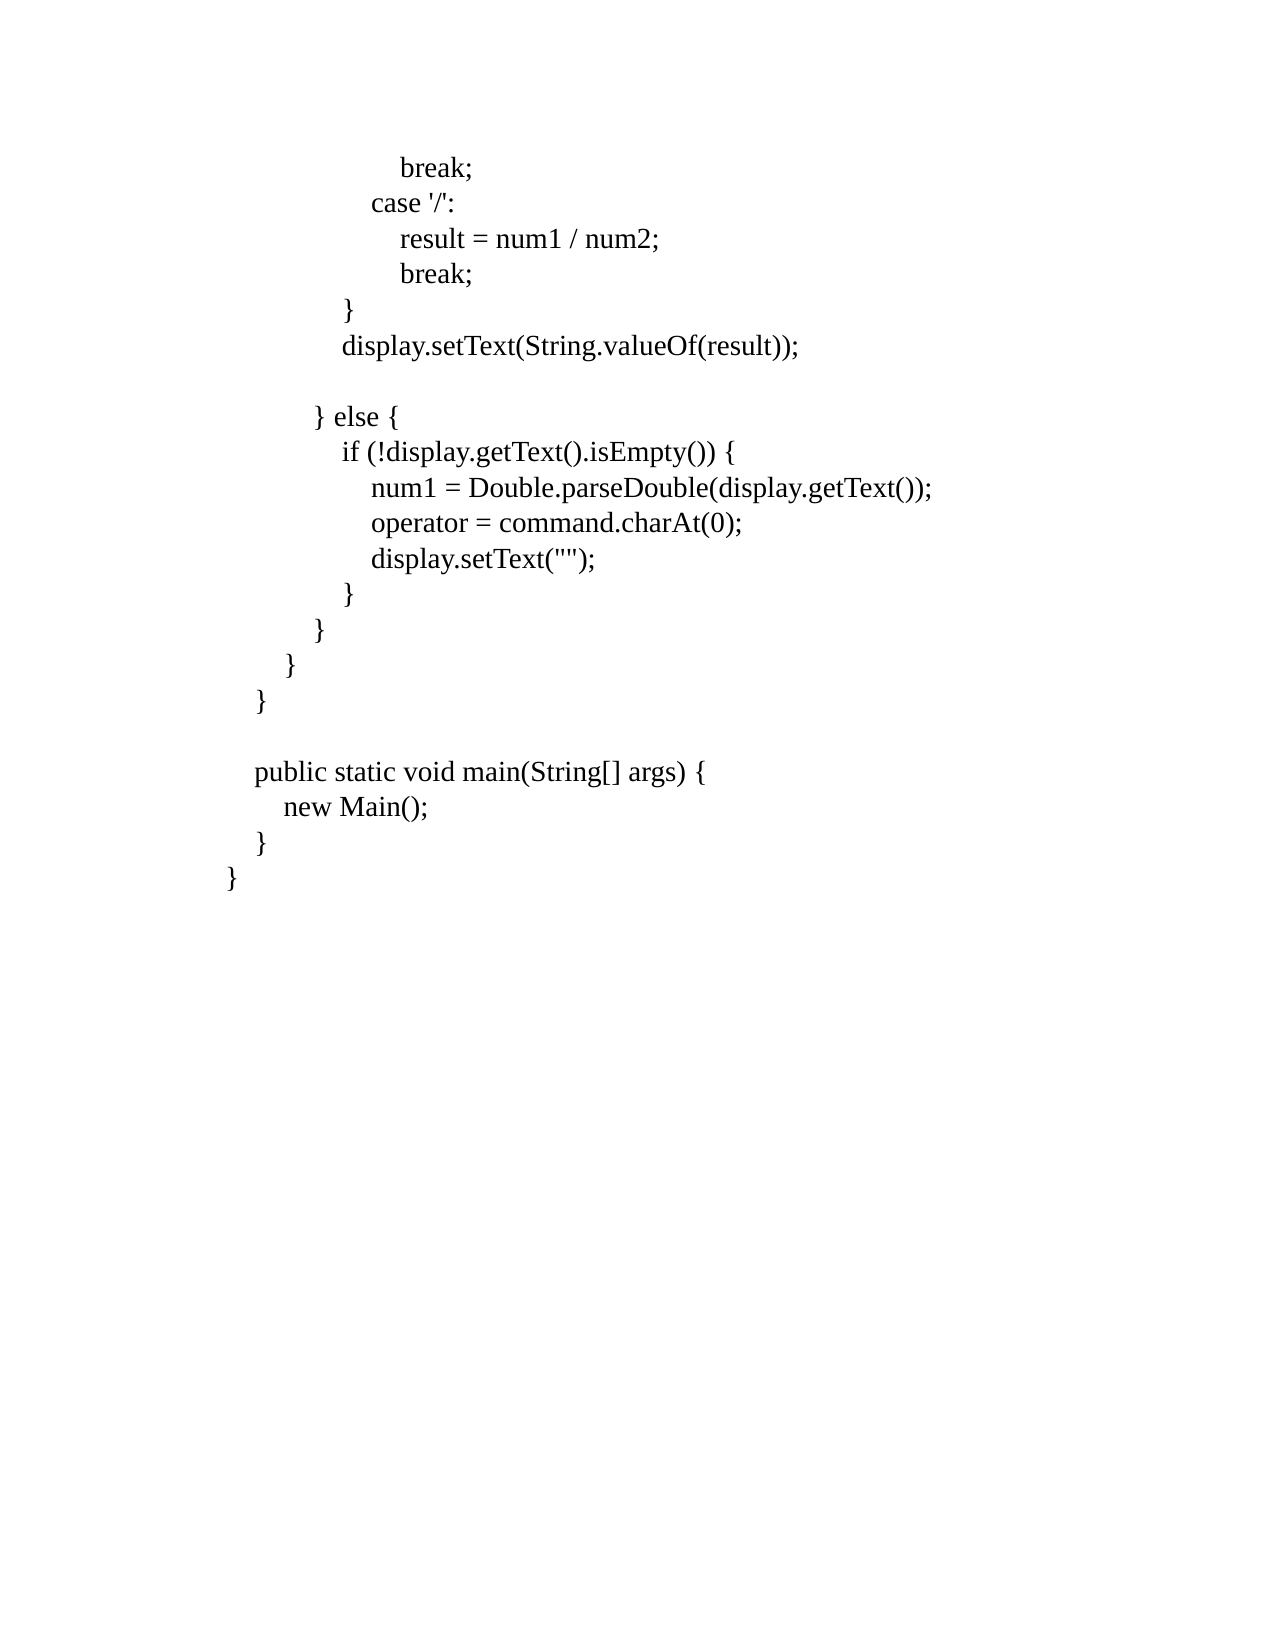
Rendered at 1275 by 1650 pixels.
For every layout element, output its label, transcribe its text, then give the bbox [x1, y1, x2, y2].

list } [225, 683, 1125, 716]
list } [225, 292, 1125, 326]
list result = num1 / num2; [225, 221, 1125, 254]
list display.setText(""); [225, 541, 1125, 574]
list } else { [225, 399, 1125, 432]
list } [225, 860, 1125, 924]
list case '/': [225, 186, 1125, 219]
list break; [225, 257, 1125, 290]
list new Main(); [225, 789, 1125, 823]
list operator = command.charAt(0); [225, 505, 1125, 539]
list } [225, 612, 1125, 645]
list } [225, 576, 1125, 610]
list break; [225, 150, 1125, 183]
list public static void main(String[] args) { [225, 754, 1125, 787]
list } [225, 647, 1125, 681]
list display.setText(String.valueOf(result)); [225, 328, 1125, 361]
list if (!display.getText().isEmpty()) { [225, 434, 1125, 468]
list num1 = Double.parseDouble(display.getText()); [225, 470, 1125, 503]
list } [225, 825, 1125, 858]
